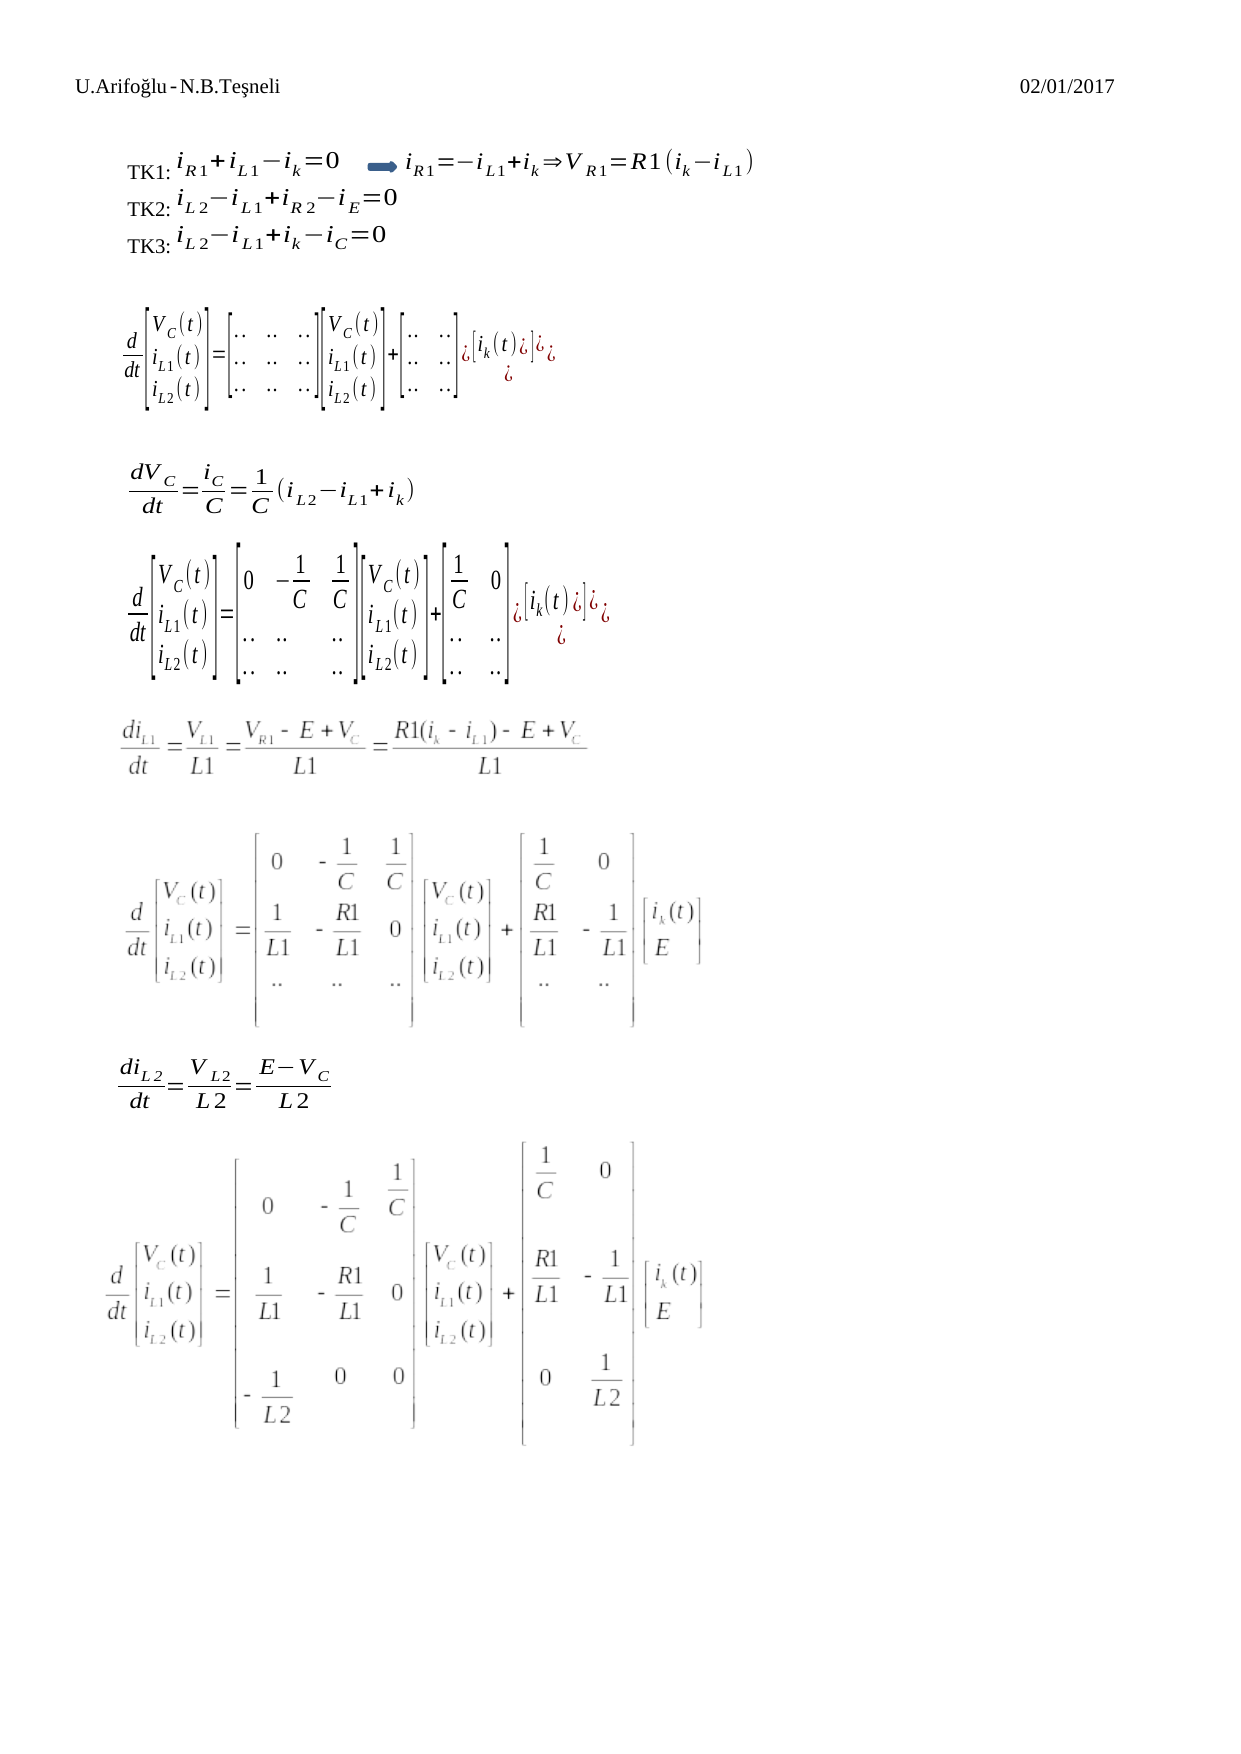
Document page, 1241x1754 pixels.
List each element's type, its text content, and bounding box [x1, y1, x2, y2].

text TK2: [75, 184, 1165, 221]
text TK3: [75, 221, 1165, 258]
text TK1: [75, 148, 1165, 184]
